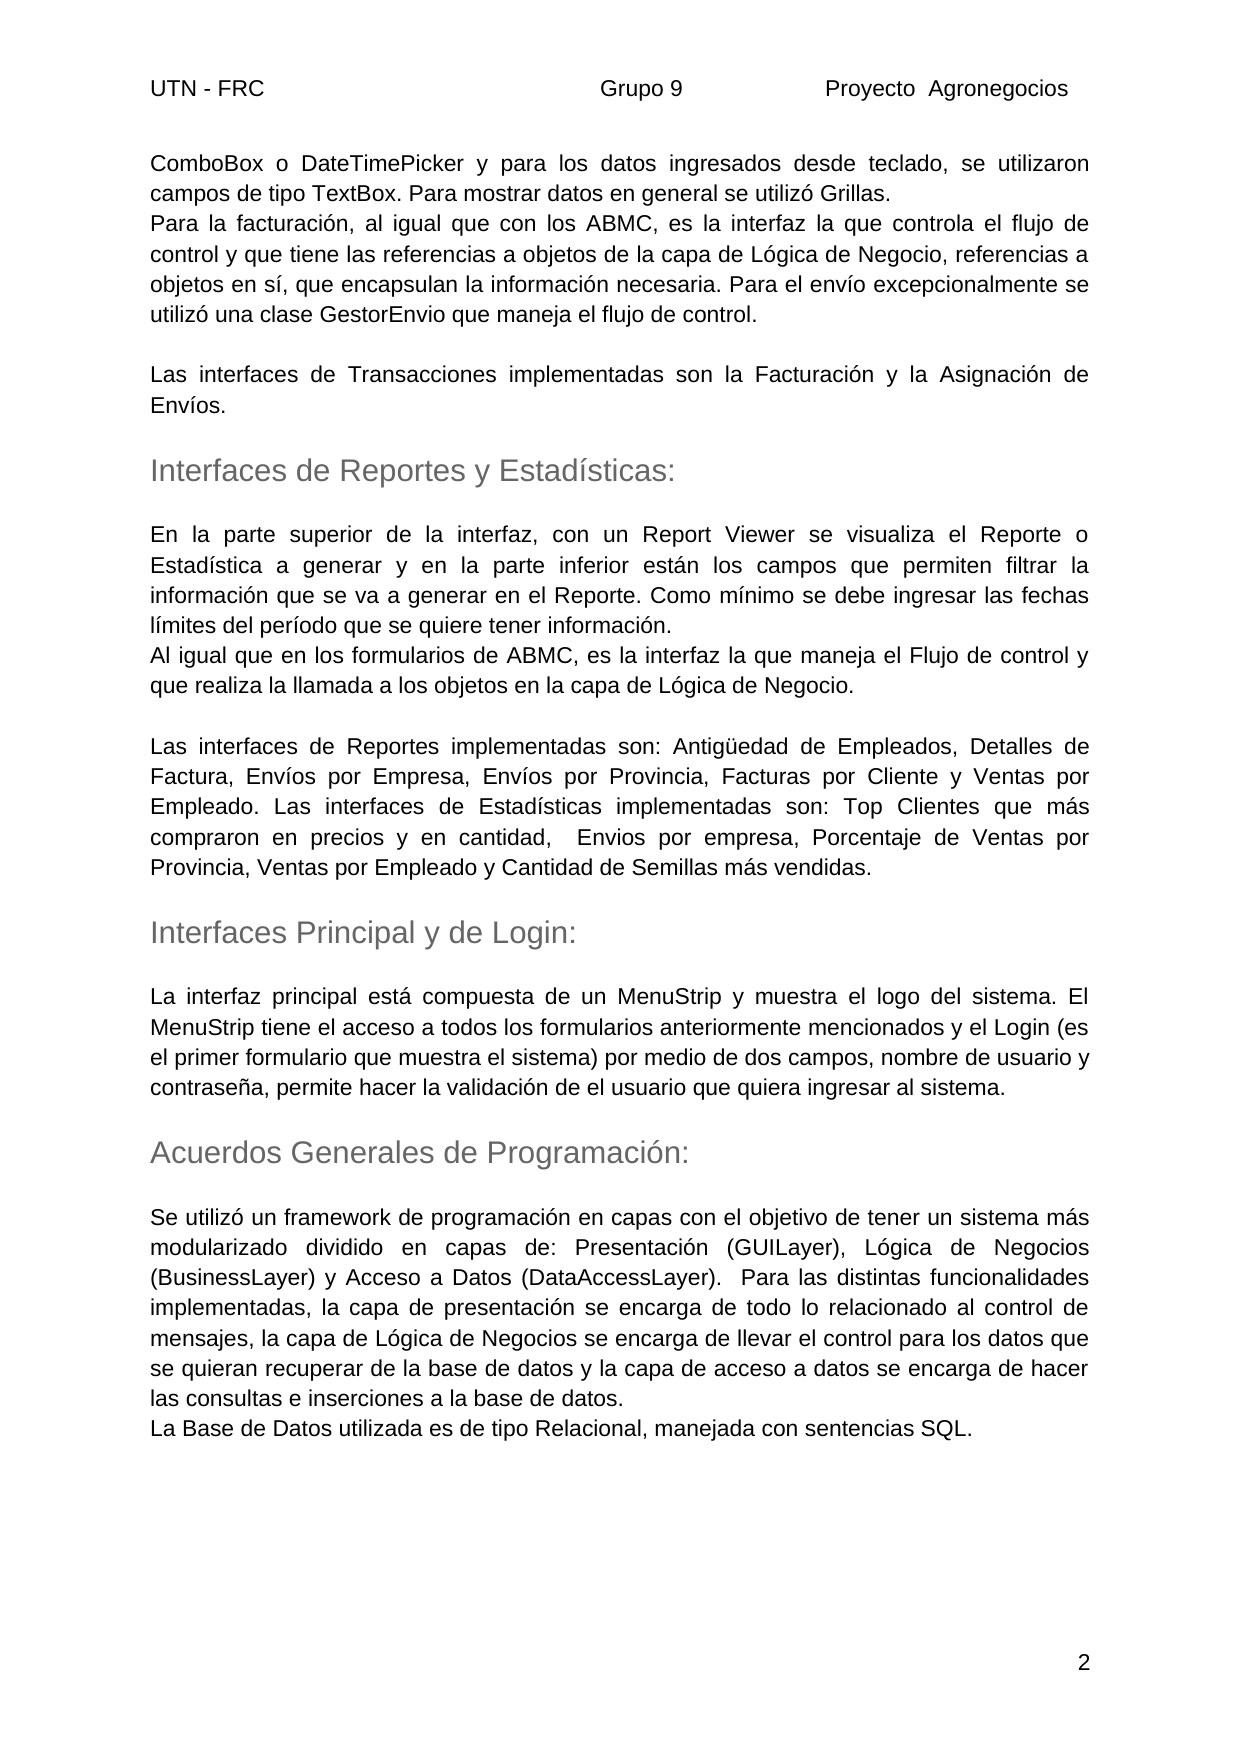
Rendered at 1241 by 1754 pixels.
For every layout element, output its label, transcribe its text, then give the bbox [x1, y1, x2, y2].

subtitle Acuerdos Generales de Programación: [150, 1134, 1090, 1170]
text Se utilizó un framework de programación en capas con el objetivo de tener un sistema más modularizado dividido en capas de: Presentación (GUILayer), Lógica de Negocios (BusinessLayer) y Acceso a Datos (DataAccessLayer). Para las distintas funcionalidades implementadas, la capa de presentación se encarga de todo lo relacionado al control de mensajes, la capa de Lógica de Negocios se encarga de llevar el control para los datos que se quieran recuperar de la base de datos y la capa de acceso a datos se encarga de hacer las consultas e inserciones a la base de datos. [150, 1204, 1090, 1411]
text Al igual que en los formularios de ABMC, es la interfaz la que maneja el Flujo de control y que realiza la llamada a los objetos en la capa de Lógica de Negocio. [150, 642, 1090, 699]
text La Base de Datos utilizada es de tipo Relacional, manejada con sentencias SQL. [150, 1415, 1090, 1441]
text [150, 150, 1090, 207]
text Las interfaces de Reportes implementadas son: Antigüedad de Empleados, Detalles de Factura, Envíos por Empresa, Envíos por Provincia, Facturas por Cliente y Ventas por Empleado. Las interfaces de Estadísticas implementadas son: Top Clientes que más compraron en precios y en cantidad, Envios por empresa, Porcentaje de Ventas por Provincia, Ventas por Empleado y Cantidad de Semillas más vendidas. [150, 733, 1090, 880]
subtitle Interfaces de Reportes y Estadísticas: [150, 452, 1090, 488]
text La interfaz principal está compuesta de un MenuStrip y muestra el logo del sistema. El MenuStrip tiene el acceso a todos los formularios anteriormente mencionados y el Login (es el primer formulario que muestra el sistema) por medio de dos campos, nombre de usuario y contraseña, permite hacer la validación de el usuario que quiera ingresar al sistema. [150, 983, 1090, 1100]
subtitle Interfaces Principal y de Login: [150, 914, 1090, 950]
text Para la facturación, al igual que con los ABMC, es la interfaz la que controla el flujo de control y que tiene las referencias a objetos de la capa de Lógica de Negocio, referencias a objetos en sí, que encapsulan la información necesaria. Para el envío excepcionalmente se utilizó una clase GestorEnvio que maneja el flujo de control. [150, 210, 1090, 327]
text Las interfaces de Transacciones implementadas son la Facturación y la Asignación de Envíos. [150, 361, 1090, 418]
text En la parte superior de la interfaz, con un Report Viewer se visualiza el Reporte o Estadística a generar y en la parte inferior están los campos que permiten filtrar la información que se va a generar en el Reporte. Como mínimo se debe ingresar las fechas límites del período que se quiere tener información. [150, 521, 1090, 638]
